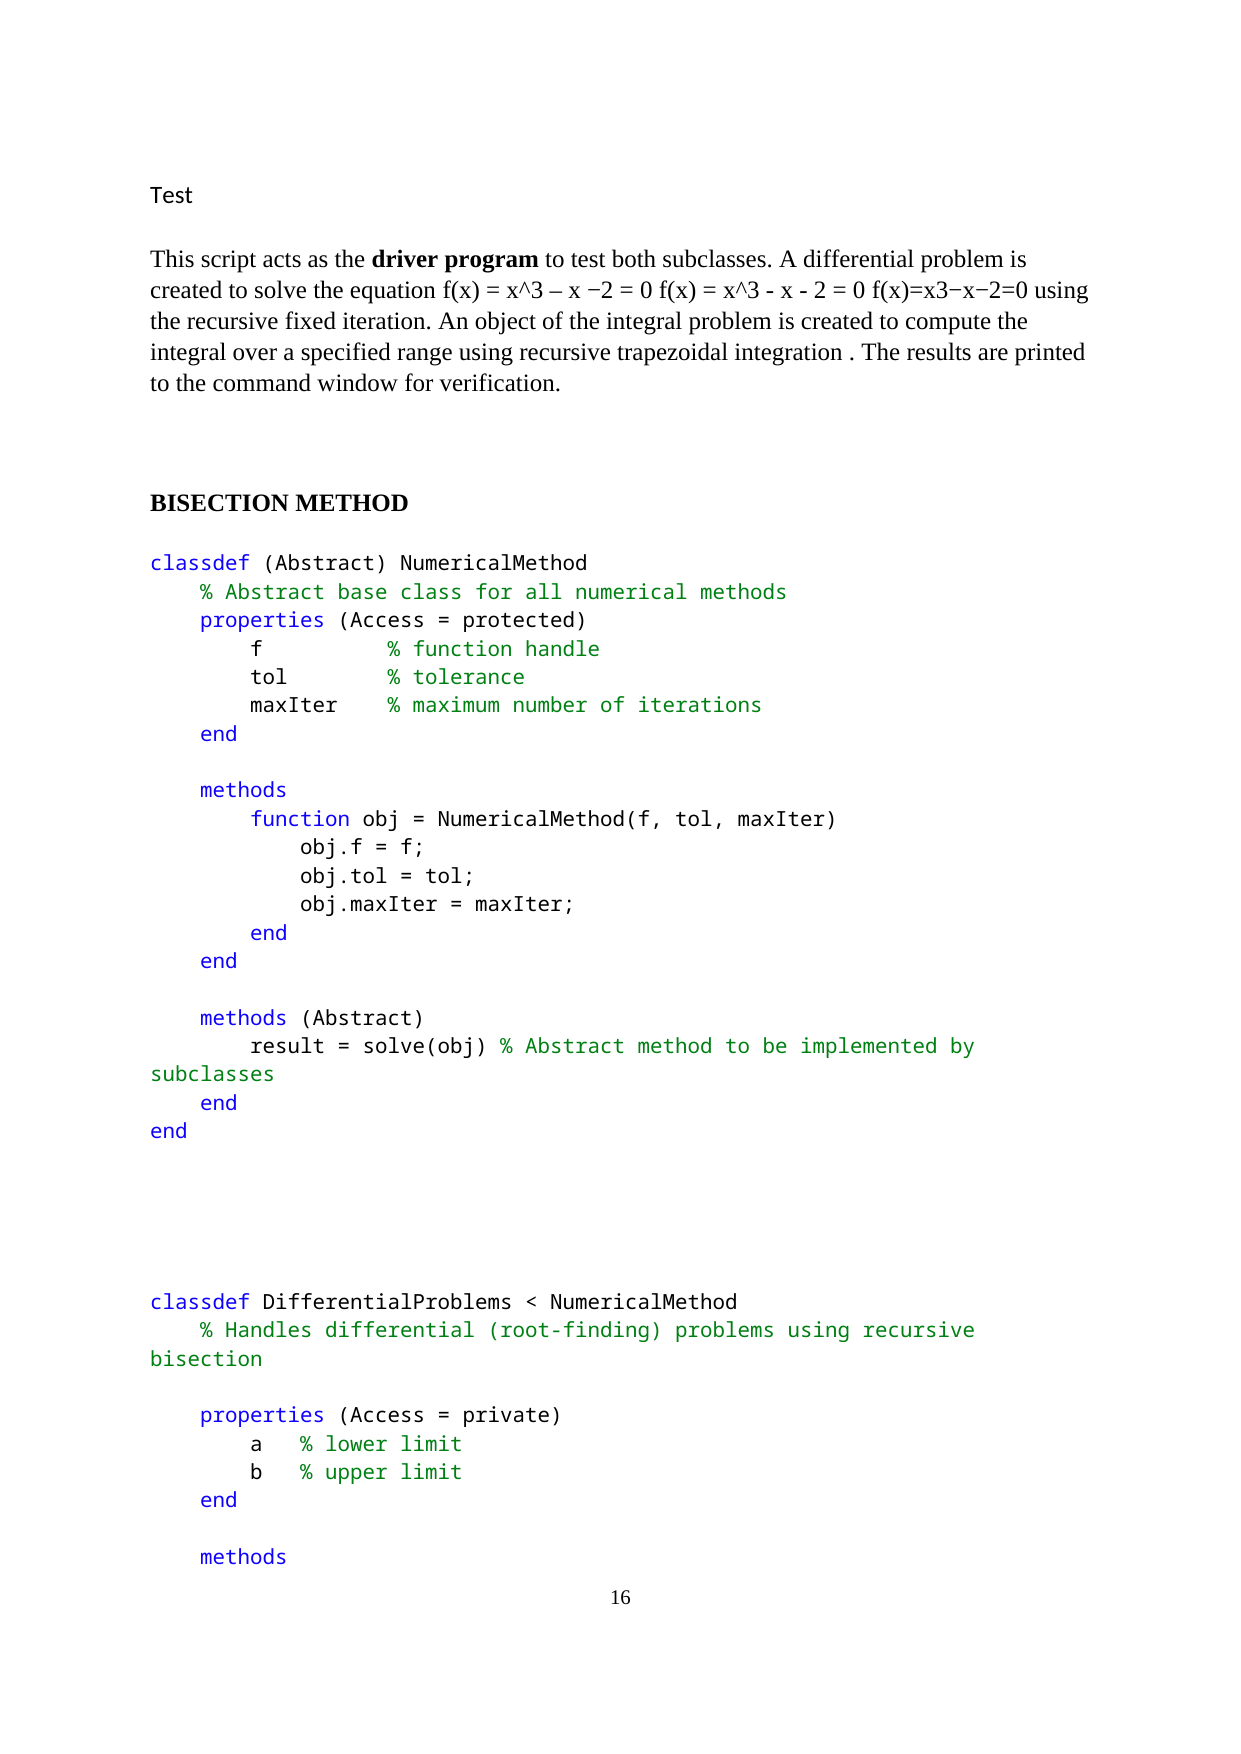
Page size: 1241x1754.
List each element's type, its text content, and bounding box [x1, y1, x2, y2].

text end [150, 918, 1090, 946]
text b % upper limit [150, 1457, 1090, 1486]
text classdef (Abstract) NumericalMethod [150, 548, 1090, 577]
text properties (Access = private) [150, 1400, 1090, 1429]
text % Abstract base class for all numerical methods [150, 577, 1090, 605]
text a % lower limit [150, 1429, 1090, 1457]
text end [150, 1088, 1090, 1116]
text properties (Access = protected) [150, 605, 1090, 634]
text obj.maxIter = maxIter; [150, 889, 1090, 918]
text methods [150, 776, 1090, 804]
text end [150, 946, 1090, 974]
text BISECTION METHOD [150, 488, 1090, 517]
text f % function handle [150, 634, 1090, 662]
text maxIter % maximum number of iterations [150, 691, 1090, 719]
text tol % tolerance [150, 662, 1090, 691]
text end [150, 719, 1090, 747]
text end [150, 1116, 1090, 1145]
text function obj = NumericalMethod(f, tol, maxIter) [150, 804, 1090, 832]
text % Handles differential (root-finding) problems using recursive bisection [150, 1315, 1090, 1372]
text This script acts as the driver program to test both subclasses. A differential problem is created to solve the equation f(x) = x^3 – x −2 = 0 f(x) = x^3 - x - 2 = 0 f(x)=x3−x−2=0 using the recursive fixed iteration. An object of the integral problem is created to compute the integral over a specified range using recursive trapezoidal integration . The results are printed to the command window for verification. [150, 244, 1090, 397]
text obj.tol = tol; [150, 861, 1090, 889]
text methods [150, 1542, 1090, 1571]
text Test [150, 179, 1090, 210]
text result = solve(obj) % Abstract method to be implemented by subclasses [150, 1031, 1090, 1088]
text end [150, 1486, 1090, 1514]
text methods (Abstract) [150, 1003, 1090, 1031]
text obj.f = f; [150, 832, 1090, 861]
text classdef DifferentialProblems < NumericalMethod [150, 1287, 1090, 1315]
